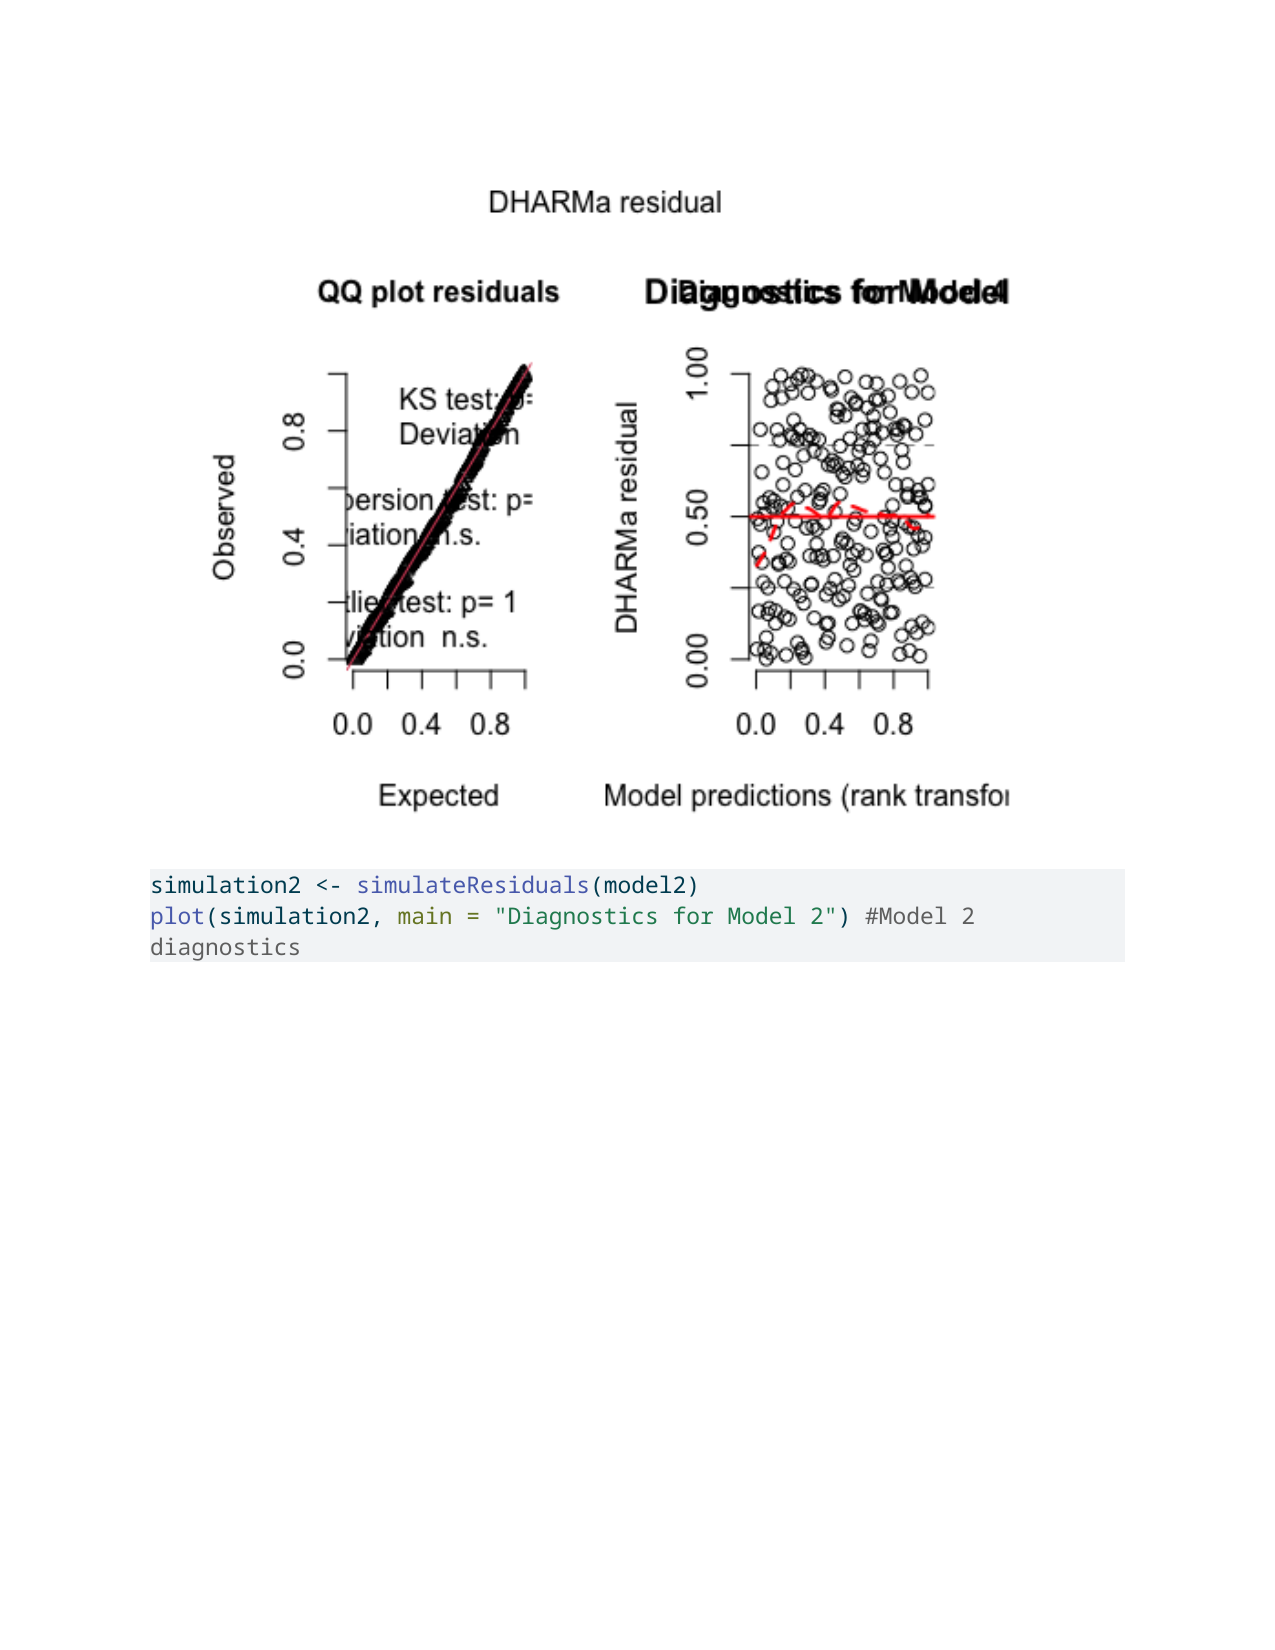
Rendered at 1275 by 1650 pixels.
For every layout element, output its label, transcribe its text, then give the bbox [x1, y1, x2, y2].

text simulation2 <- simulateResiduals(model2) plot(simulation2, main = "Diagnostics for Model 2") #Model 2 diagnostics [301, 869, 1125, 962]
picture [168, 150, 1044, 850]
